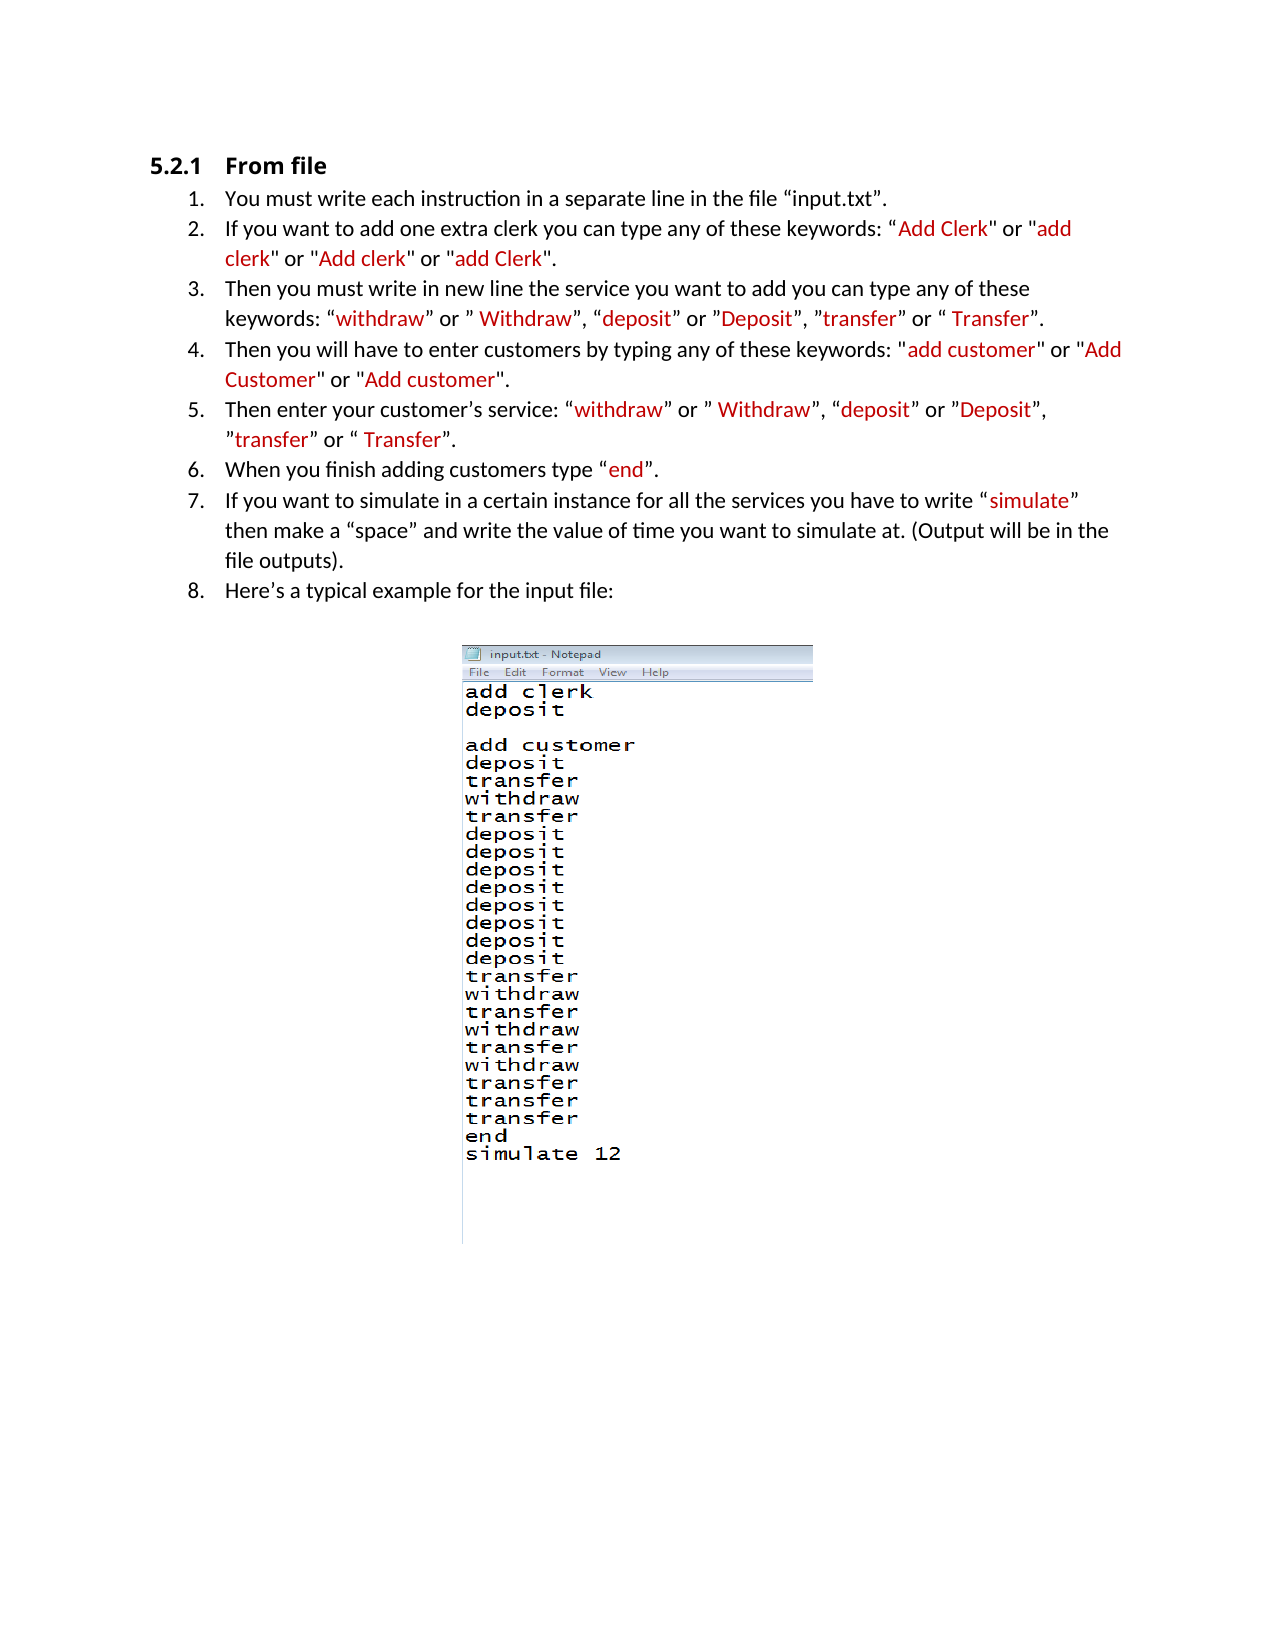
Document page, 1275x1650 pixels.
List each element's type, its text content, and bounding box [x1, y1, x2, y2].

list If you want to add one extra clerk you can type any of these keywords: “Add Clerk" or "add clerk" or "Add clerk" or "add Clerk". [187, 214, 1125, 272]
list When you finish adding customers type “end”. [187, 456, 1125, 484]
subtitle From file [150, 150, 1125, 181]
list You must write each instruction in a separate line in the file “input.txt”. [187, 184, 1125, 212]
list Then you must write in new line the service you want to add you can type any of these keywords: “withdraw” or ” Withdraw”, “deposit” or ”Deposit”, ”transfer” or “ Transfer”. [187, 274, 1125, 333]
list Here’s a typical example for the input file: [187, 576, 1125, 604]
list Then enter your customer’s service: “withdraw” or ” Withdraw”, “deposit” or ”Deposit”, ”transfer” or “ Transfer”. [187, 395, 1125, 453]
list Then you will have to enter customers by typing any of these keywords: "add customer" or "Add Customer" or "Add customer". [187, 335, 1125, 393]
picture [462, 645, 813, 1244]
list If you want to simulate in a certain instance for all the services you have to write “simulate” then make a “space” and write the value of time you want to simulate at. (Output will be in the file outputs). [187, 486, 1125, 574]
